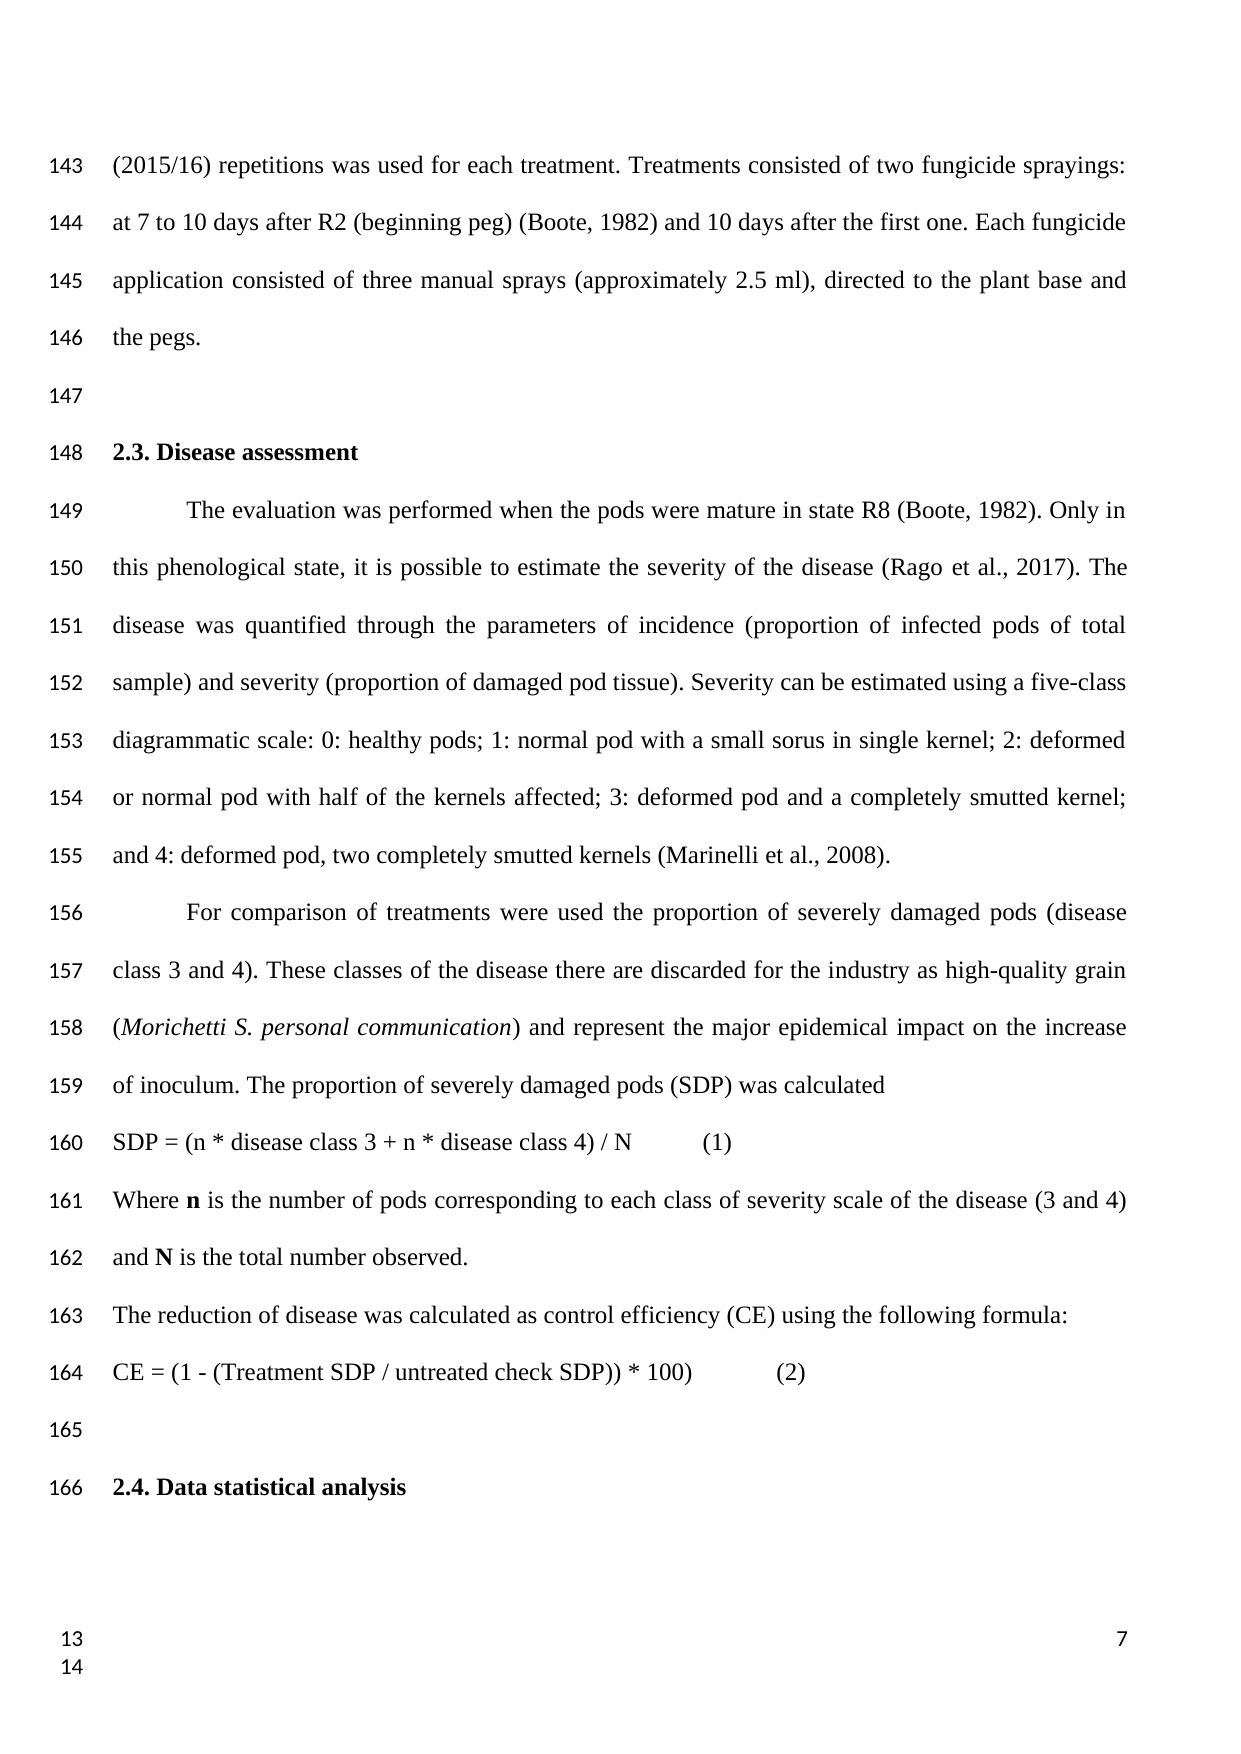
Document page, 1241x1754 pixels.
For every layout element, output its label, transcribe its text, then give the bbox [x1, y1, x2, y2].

text 2.3. Disease assessment [112, 437, 1128, 466]
text 2.4. Data statistical analysis [112, 1472, 1128, 1501]
text The evaluation was performed when the pods were mature in state R8 (Boote, 1982). Only in this phenological state, it is possible to estimate the severity of the disease (Rago et al., 2017). The disease was quantified through the parameters of incidence (proportion of infected pods of total sample) and severity (proportion of damaged pod tissue). Severity can be estimated using a five-class diagrammatic scale: 0: healthy pods; 1: normal pod with a small sorus in single kernel; 2: deformed or normal pod with half of the kernels affected; 3: deformed pod and a completely smutted kernel; and 4: deformed pod, two completely smutted kernels (Marinelli et al., 2008). [112, 495, 1128, 869]
text Where n is the number of pods corresponding to each class of severity scale of the disease (3 and 4) and N is the total number observed. [112, 1185, 1128, 1271]
text For comparison of treatments were used the proportion of severely damaged pods (disease class 3 and 4). These classes of the disease there are discarded for the industry as high-quality grain (Morichetti S. personal communication) and represent the major epidemical impact on the increase of inoculum. The proportion of severely damaged pods (SDP) was calculated [112, 897, 1128, 1099]
text CE = (1 - (Treatment SDP / untreated check SDP)) * 100) (2) [112, 1357, 1128, 1386]
text The reduction of disease was calculated as control efficiency (CE) using the following formula: [112, 1300, 1128, 1329]
text SDP = (n * disease class 3 + n * disease class 4) / N (1) [112, 1127, 1128, 1156]
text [112, 150, 1128, 351]
